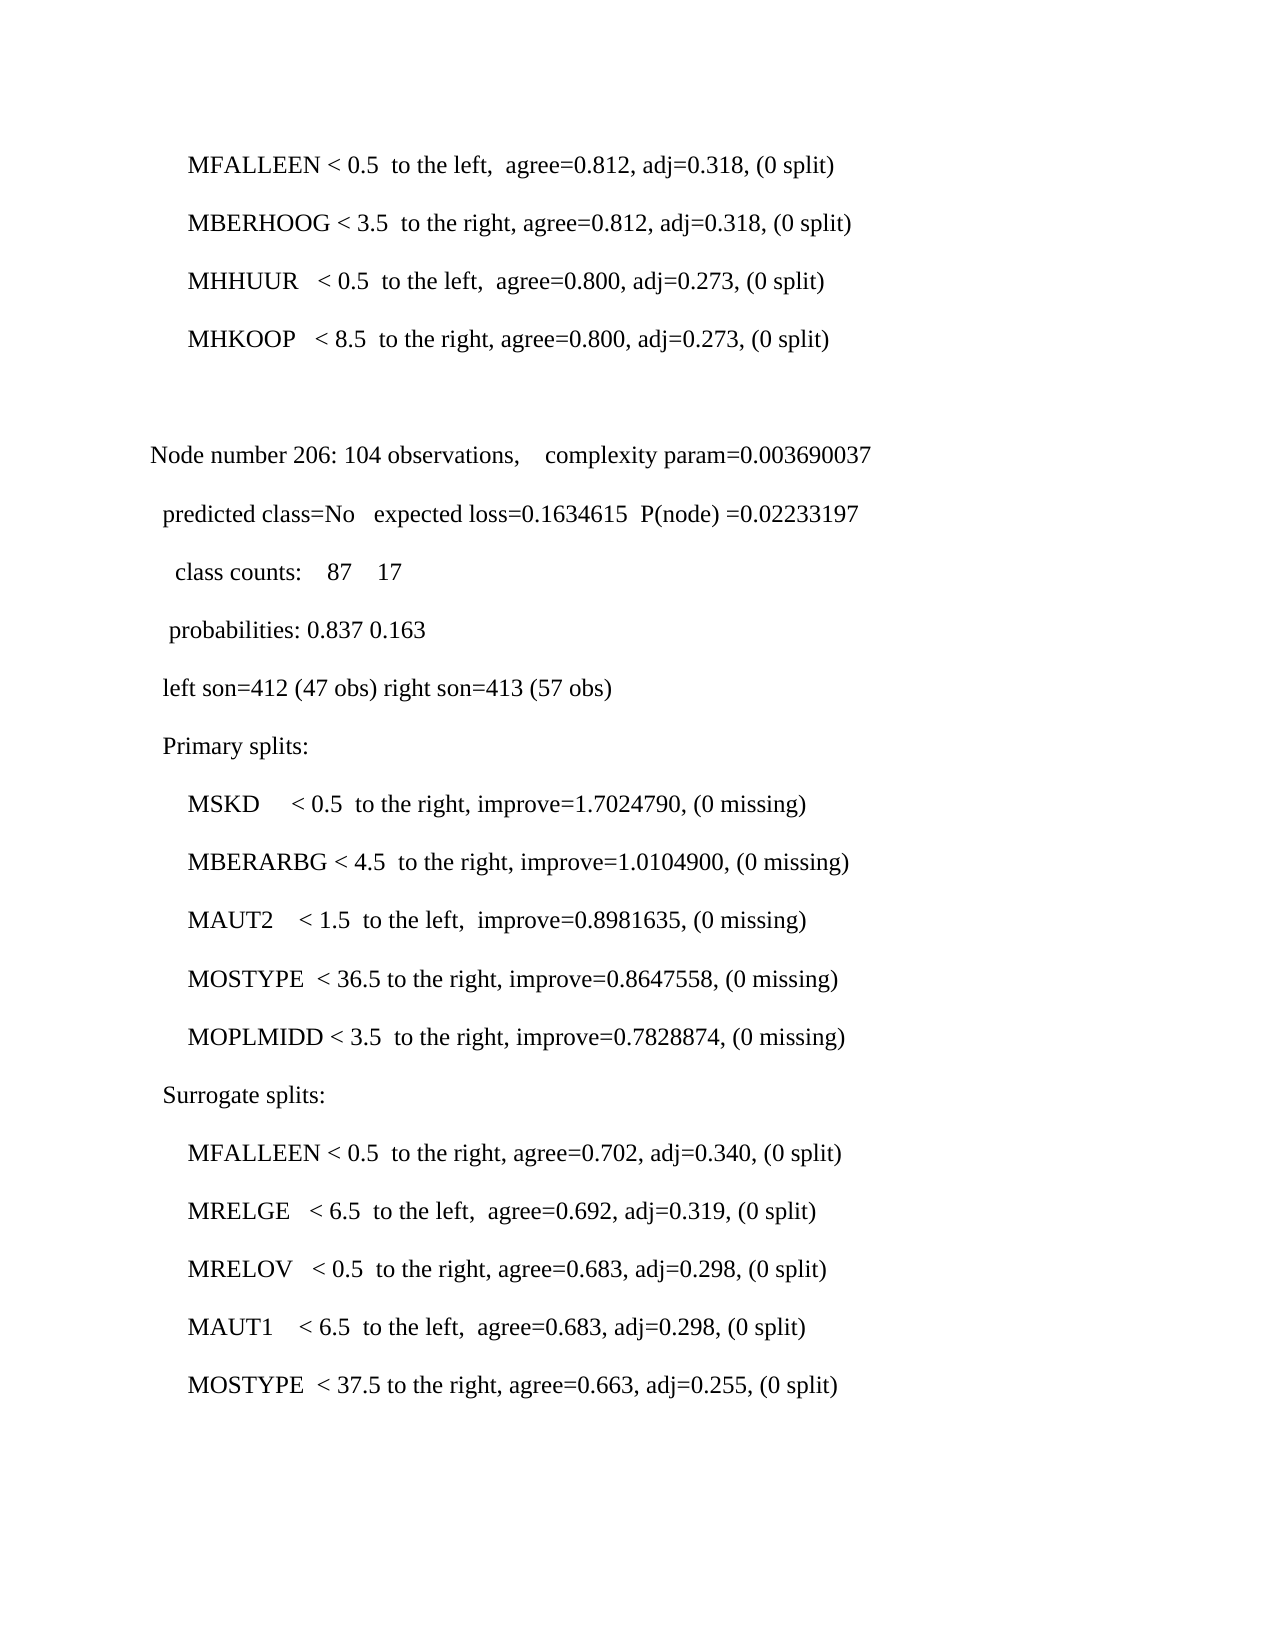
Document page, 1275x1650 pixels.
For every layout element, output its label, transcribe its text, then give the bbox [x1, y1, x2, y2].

text MRELOV < 0.5 to the right, agree=0.683, adj=0.298, (0 split) [150, 1254, 1120, 1283]
text MBERARBG < 4.5 to the right, improve=1.0104900, (0 missing) [150, 847, 1120, 876]
text Surrogate splits: [150, 1080, 1120, 1109]
text MBERHOOG < 3.5 to the right, agree=0.812, adj=0.318, (0 split) [150, 208, 1120, 237]
text MHKOOP < 8.5 to the right, agree=0.800, adj=0.273, (0 split) [150, 324, 1120, 353]
text MAUT2 < 1.5 to the left, improve=0.8981635, (0 missing) [150, 906, 1120, 934]
text MOPLMIDD < 3.5 to the right, improve=0.7828874, (0 missing) [150, 1022, 1120, 1051]
text left son=412 (47 obs) right son=413 (57 obs) [150, 673, 1120, 702]
text probabilities: 0.837 0.163 [150, 615, 1120, 644]
text predicted class=No expected loss=0.1634615 P(node) =0.02233197 [150, 499, 1120, 527]
text Node number 206: 104 observations, complexity param=0.003690037 [150, 441, 1120, 469]
text class counts: 87 17 [150, 557, 1120, 586]
text MOSTYPE < 37.5 to the right, agree=0.663, adj=0.255, (0 split) [150, 1371, 1120, 1399]
text MRELGE < 6.5 to the left, agree=0.692, adj=0.319, (0 split) [150, 1196, 1120, 1225]
text MAUT1 < 6.5 to the left, agree=0.683, adj=0.298, (0 split) [150, 1312, 1120, 1341]
text MSKD < 0.5 to the right, improve=1.7024790, (0 missing) [150, 789, 1120, 818]
text MFALLEEN < 0.5 to the left, agree=0.812, adj=0.318, (0 split) [150, 150, 1120, 179]
text Primary splits: [150, 731, 1120, 760]
text MOSTYPE < 36.5 to the right, improve=0.8647558, (0 missing) [150, 964, 1120, 992]
text MFALLEEN < 0.5 to the right, agree=0.702, adj=0.340, (0 split) [150, 1138, 1120, 1167]
text MHHUUR < 0.5 to the left, agree=0.800, adj=0.273, (0 split) [150, 266, 1120, 295]
